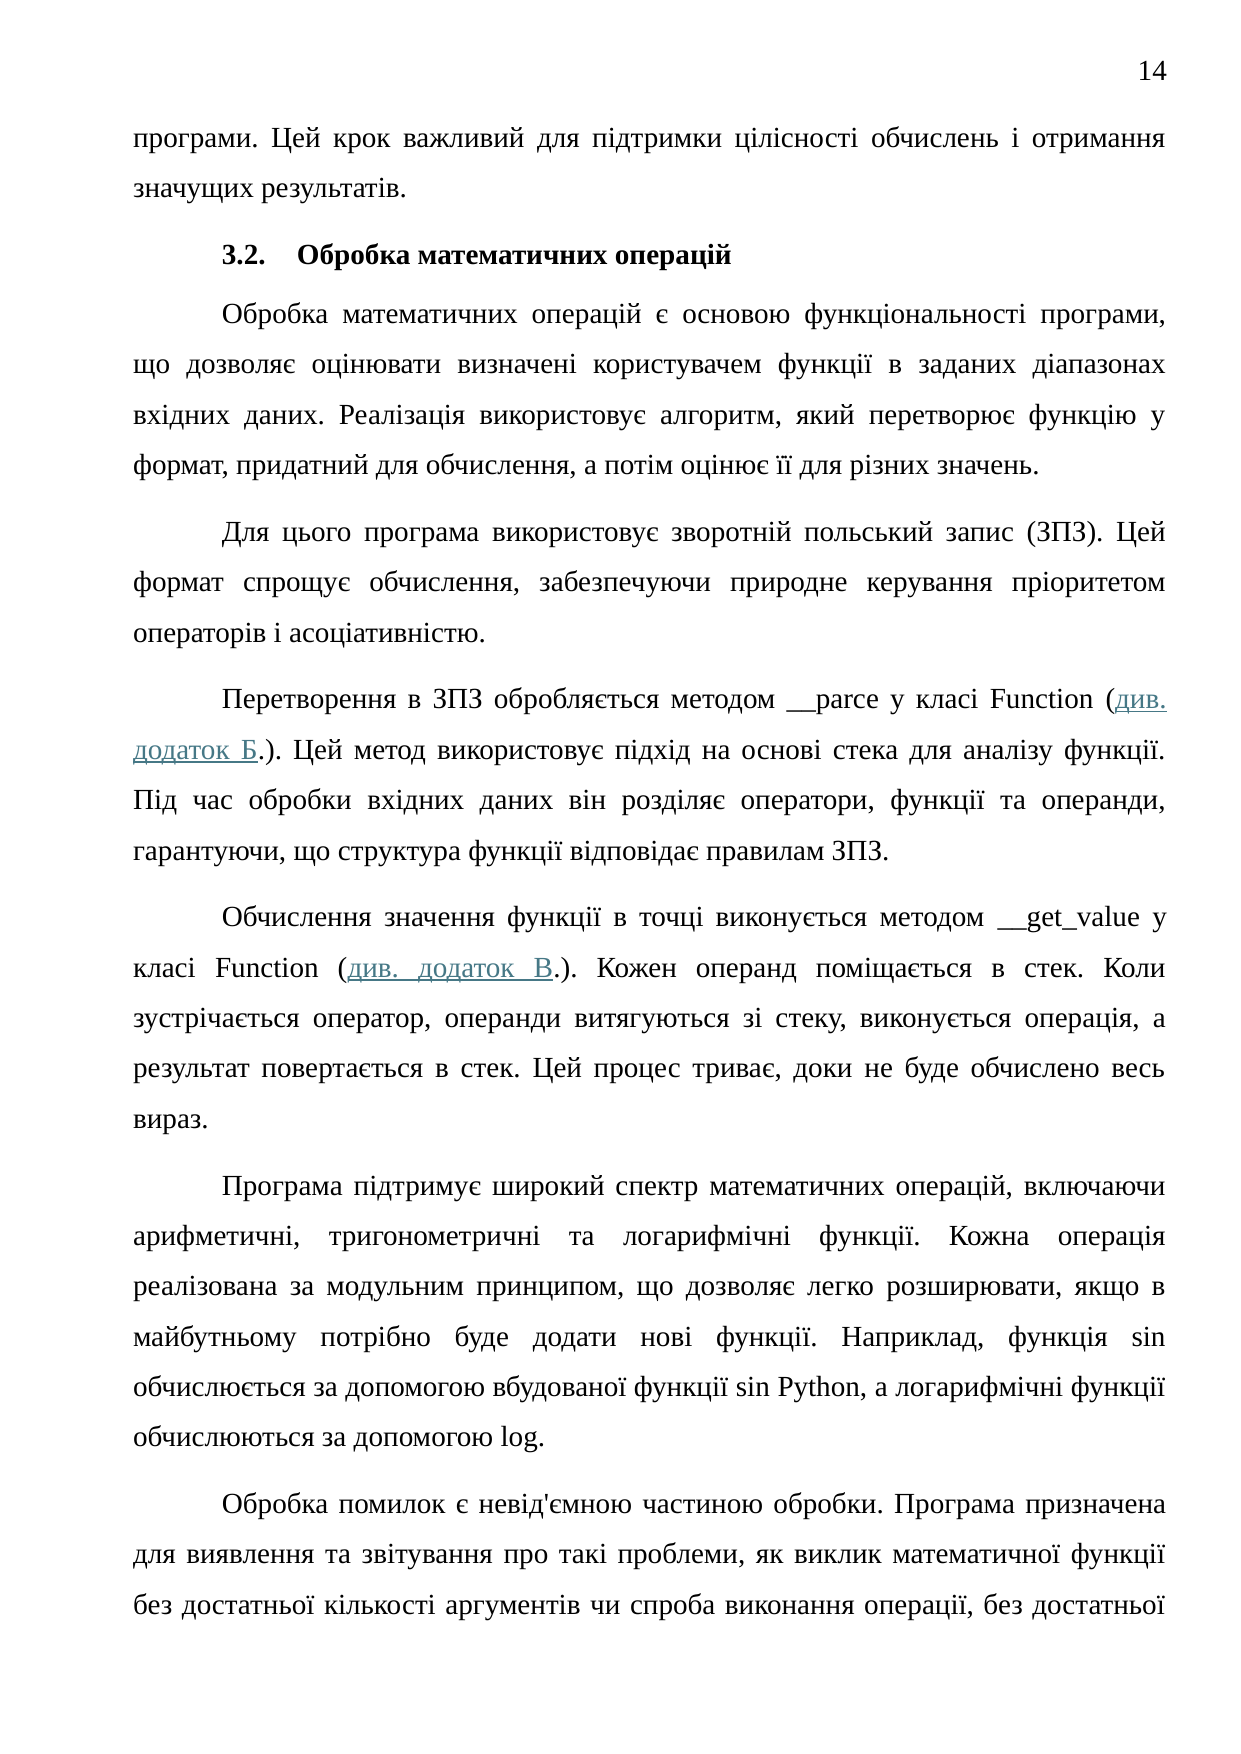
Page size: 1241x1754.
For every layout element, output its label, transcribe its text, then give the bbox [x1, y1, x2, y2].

text Обчислення значення функції в точці виконується методом __get_value у класі Function (див. додаток В.). Кожен операнд поміщається в стек. Коли зустрічається оператор, операнди витягуються зі стеку, виконується операція, а результат повертається в стек. Цей процес триває, доки не буде обчислено весь вираз. [133, 899, 1167, 1134]
text Для цього програма використовує зворотній польський запис (ЗПЗ). Цей формат спрощує обчислення, забезпечуючи природне керування пріоритетом операторів і асоціативністю. [133, 514, 1167, 648]
text Обробка математичних операцій є основою функціональності програми, що дозволяє оцінювати визначені користувачем функції в заданих діапазонах вхідних даних. Реалізація використовує алгоритм, який перетворює функцію у формат, придатний для обчислення, а потім оцінює її для різних значень. [133, 296, 1167, 481]
text Обробка математичних операцій [222, 237, 1167, 271]
text Перетворення в ЗПЗ обробляється методом __parce у класі Function (див. додаток Б.). Цей метод використовує підхід на основі стека для аналізу функції. Під час обробки вхідних даних він розділяє оператори, функції та операнди, гарантуючи, що структура функції відповідає правилам ЗПЗ. [133, 682, 1167, 866]
text Програма підтримує широкий спектр математичних операцій, включаючи арифметичні, тригонометричні та логарифмічні функції. Кожна операція реалізована за модульним принципом, що дозволяє легко розширювати, якщо в майбутньому потрібно буде додати нові функції. Наприклад, функція sin обчислюється за допомогою вбудованої функції sin Python, а логарифмічні функції обчислюються за допомогою log. [133, 1168, 1167, 1453]
